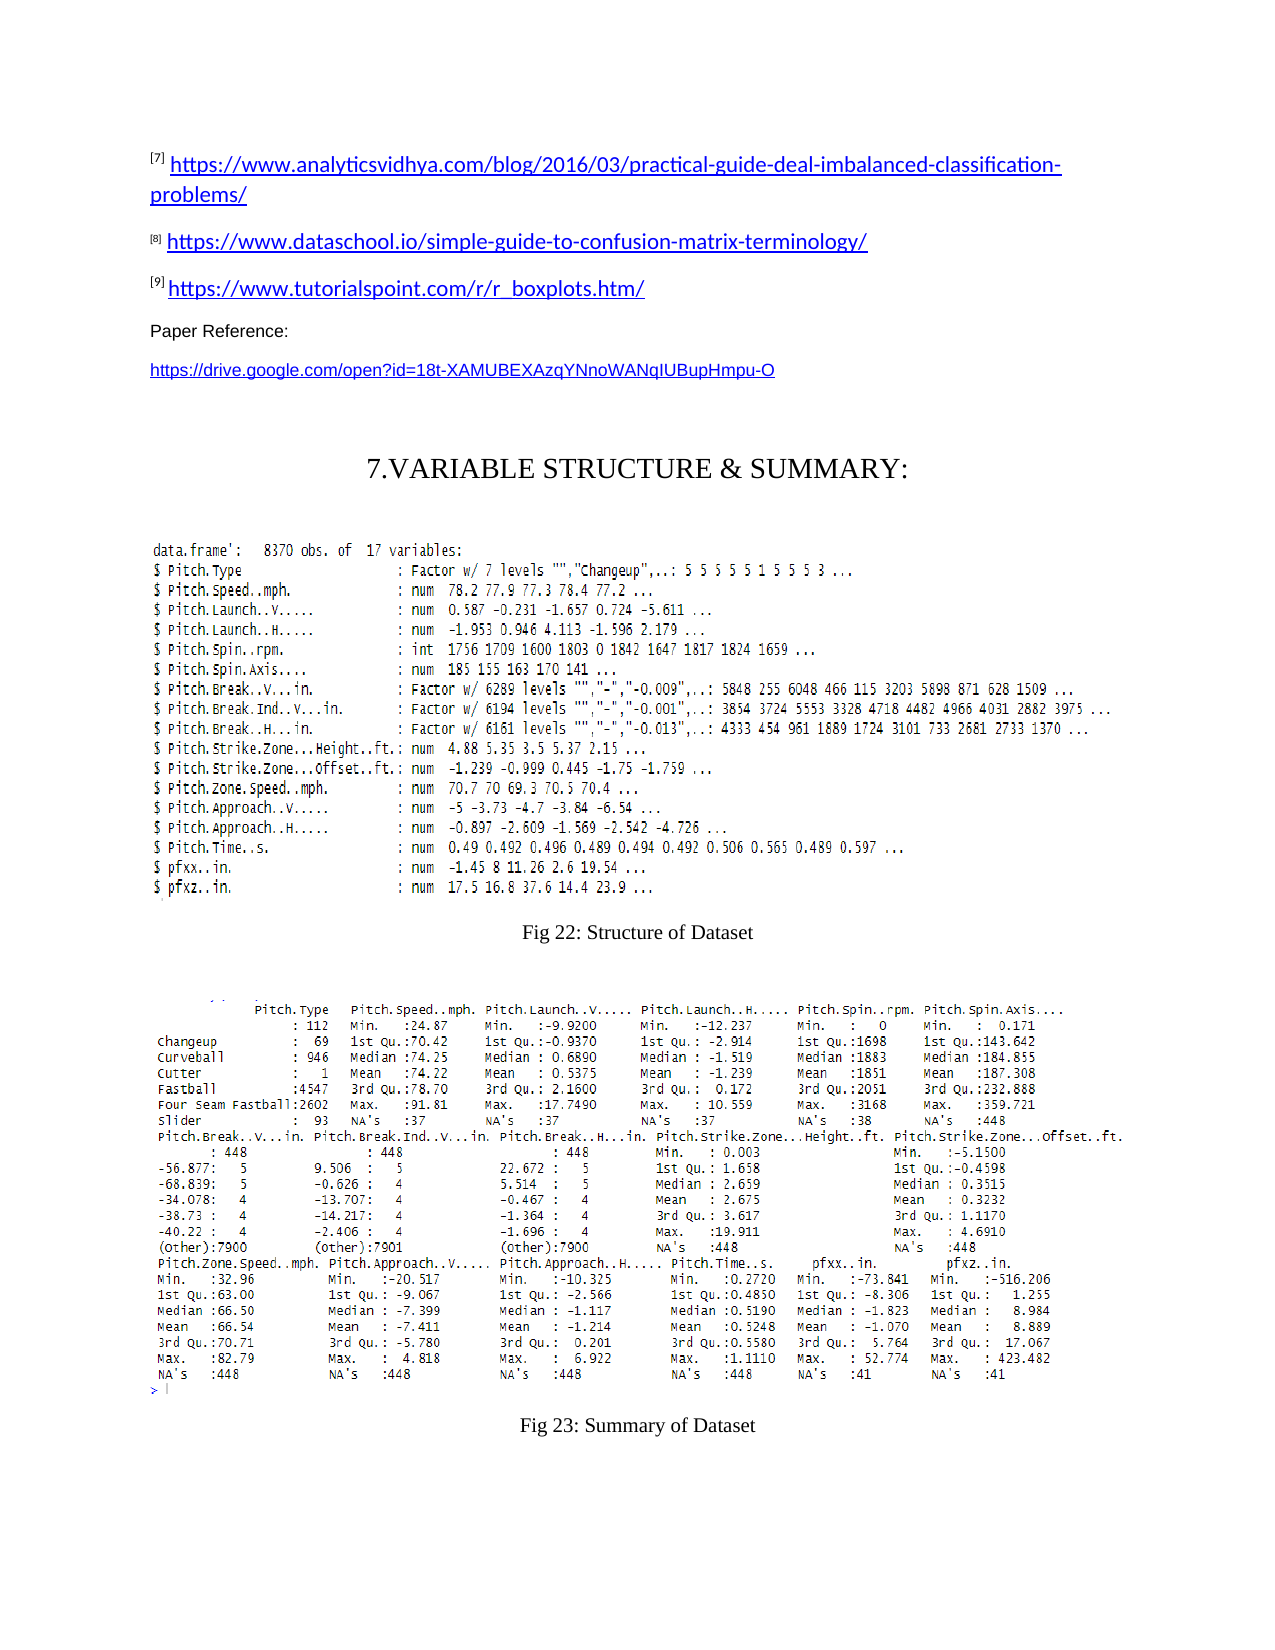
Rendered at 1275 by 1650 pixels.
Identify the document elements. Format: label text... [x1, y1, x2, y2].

text [9] https://www.tutorialspoint.com/r/r_boxplots.htm/ [150, 274, 1125, 302]
text 7.VARIABLE STRUCTURE & SUMMARY: [150, 451, 1125, 484]
text Fig 22: Structure of Dataset [150, 919, 1125, 944]
picture [150, 542, 1125, 901]
text Paper Reference: [150, 321, 1125, 341]
text https://drive.google.com/open?id=18t-XAMUBEXAzqYNnoWANqIUBupHmpu-O [150, 359, 1125, 380]
picture [150, 1000, 1125, 1394]
text [8] https://www.dataschool.io/simple-guide-to-confusion-matrix-terminology/ [150, 227, 1125, 255]
text Fig 23: Summary of Dataset [150, 1413, 1125, 1437]
text [7] https://www.analyticsvidhya.com/blog/2016/03/practical-guide-deal-imbalanced-classification-problems/ [150, 150, 1125, 208]
